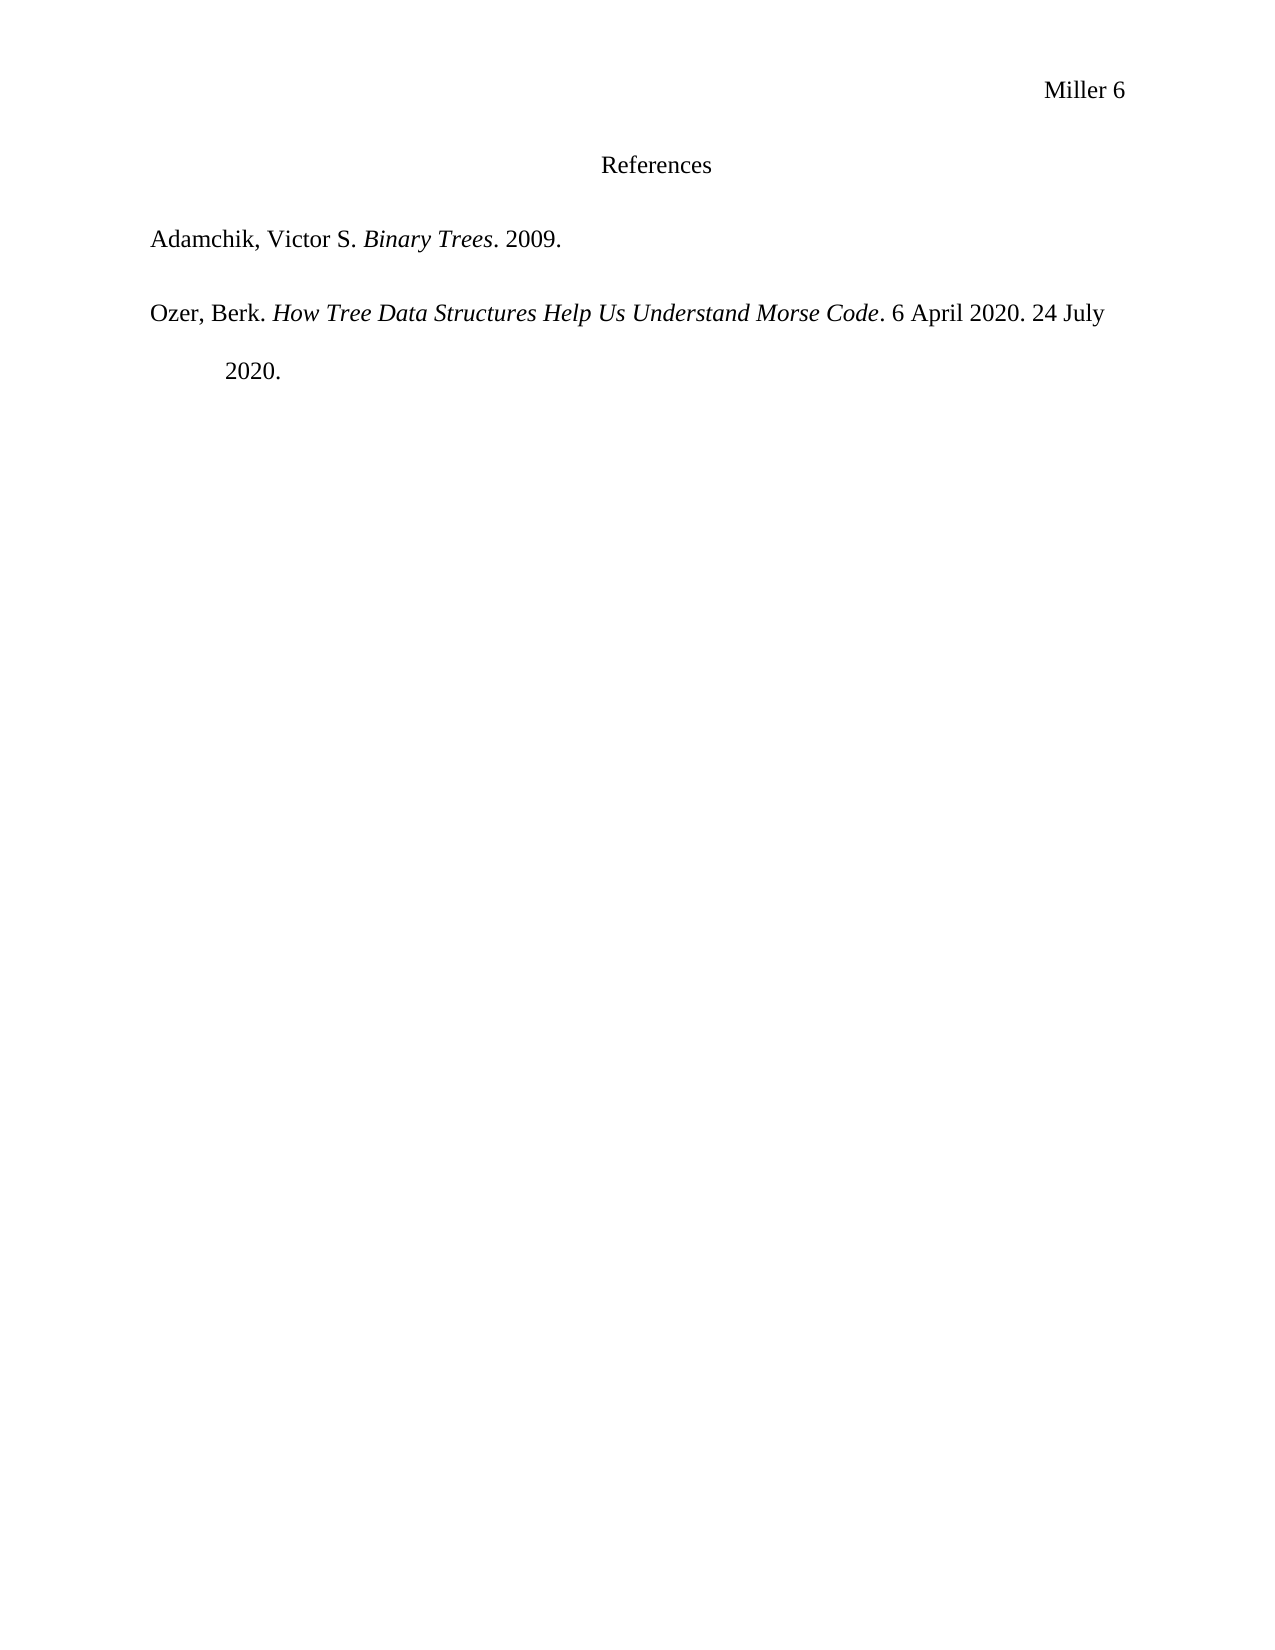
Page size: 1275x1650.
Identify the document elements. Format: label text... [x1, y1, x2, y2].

text References [187, 150, 1125, 179]
text Adamchik, Victor S. Binary Trees. 2009. [150, 224, 1125, 253]
text Ozer, Berk. How Tree Data Structures Help Us Understand Morse Code. 6 April 2020. 24 July 2020. [150, 298, 1125, 384]
